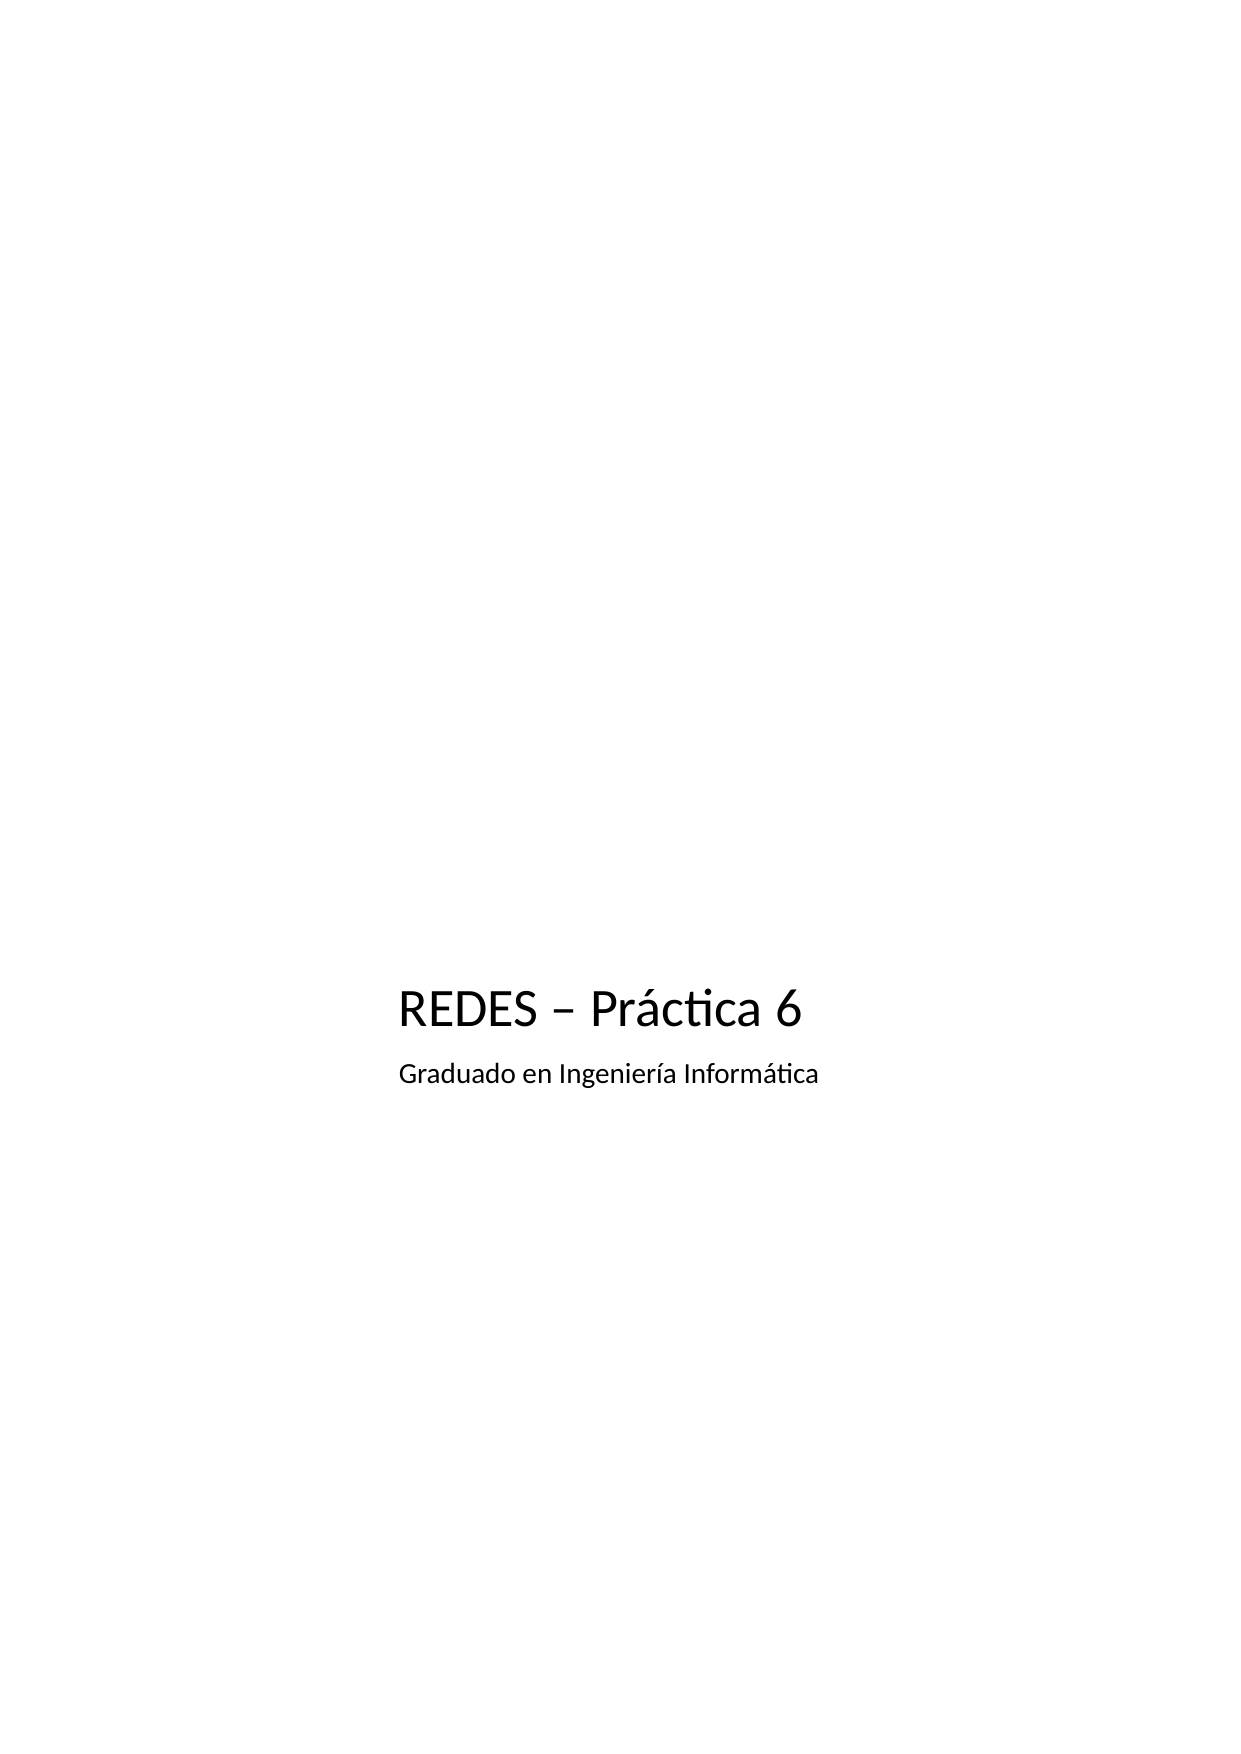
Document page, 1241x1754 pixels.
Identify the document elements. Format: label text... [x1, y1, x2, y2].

text REDES – Práctica 6 [325, 973, 1063, 1039]
text Graduado en Ingeniería Informática [325, 1055, 1063, 1091]
